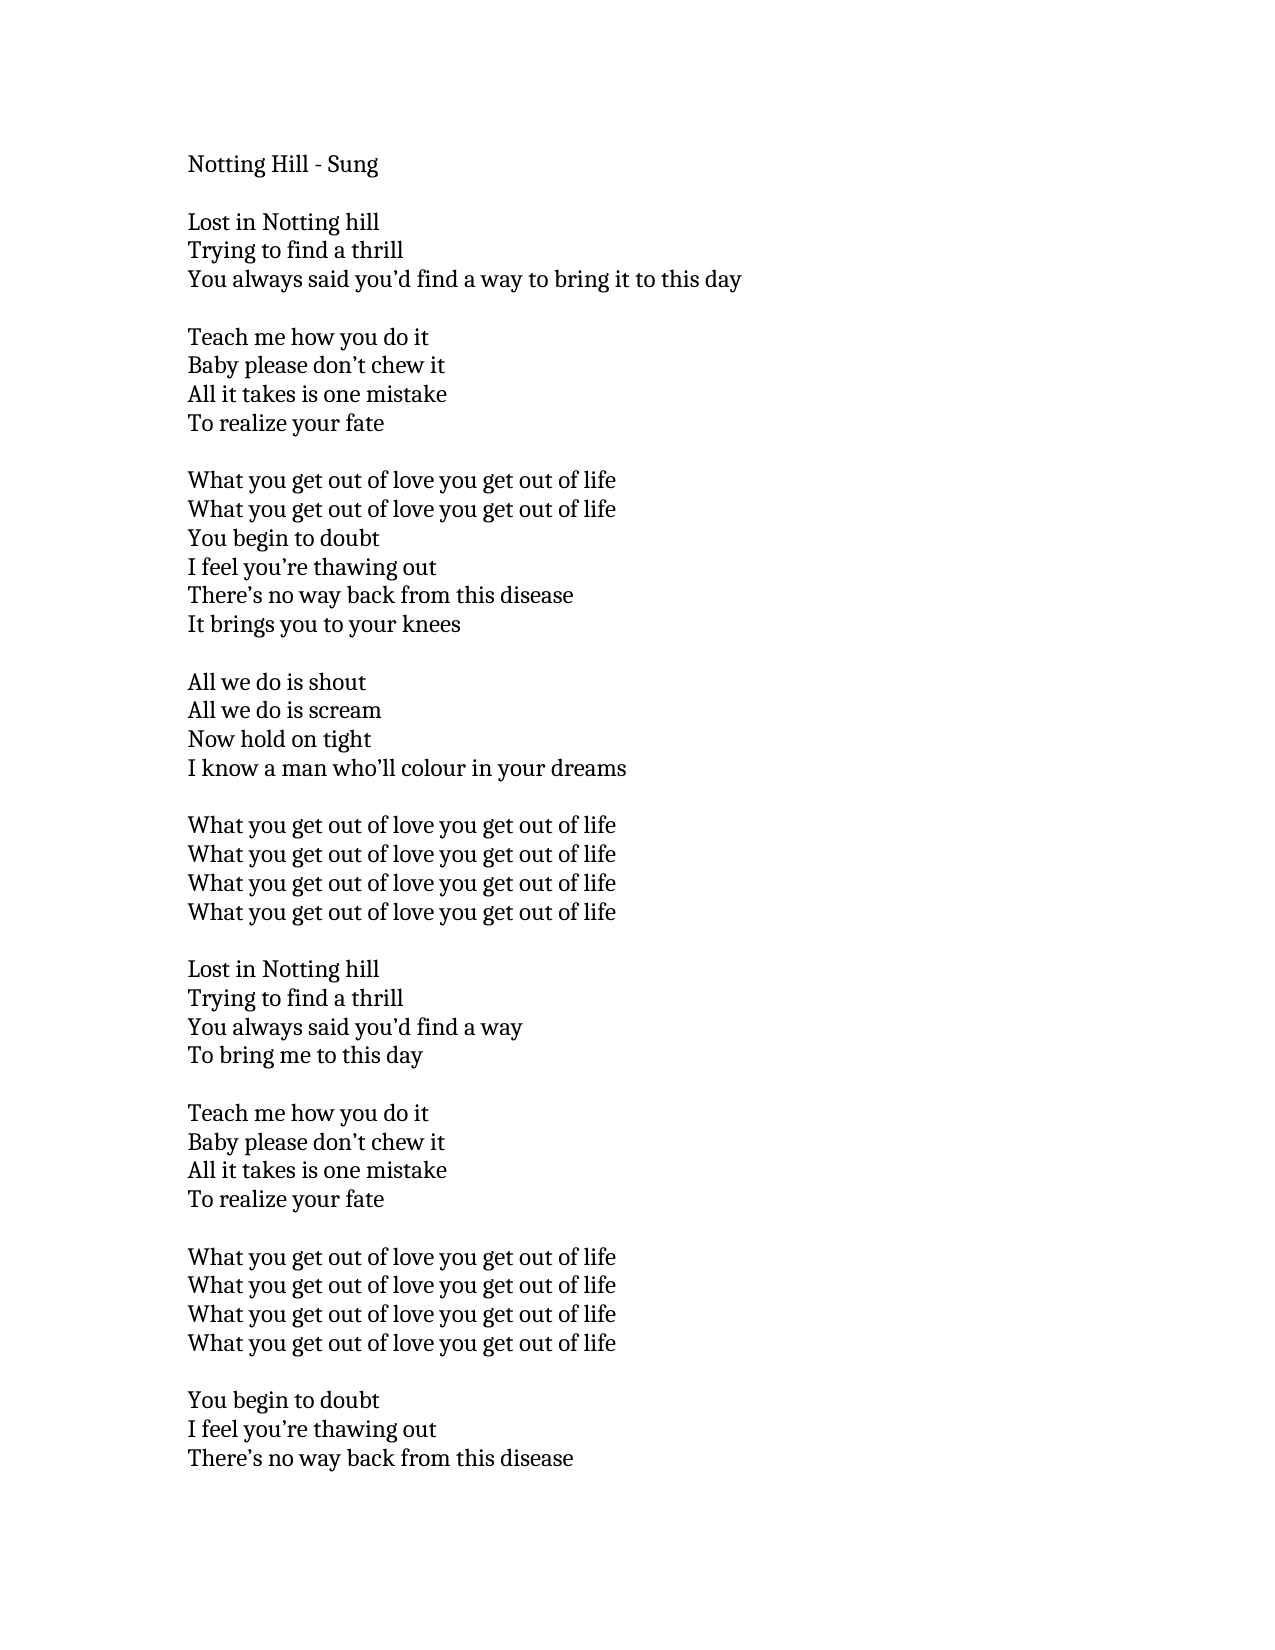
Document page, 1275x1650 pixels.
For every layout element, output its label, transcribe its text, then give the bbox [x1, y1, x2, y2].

text Notting Hill - Sung [187, 150, 1087, 179]
text What you get out of love you get out of life [187, 1242, 1087, 1271]
text I feel you’re thawing out [187, 552, 1087, 581]
text Trying to find a thrill [187, 236, 1087, 265]
text Baby please don’t chew it [187, 351, 1087, 380]
text Lost in Notting hill [187, 955, 1087, 984]
text What you get out of love you get out of life [187, 840, 1087, 869]
text What you get out of love you get out of life [187, 811, 1087, 840]
text Teach me how you do it [187, 322, 1087, 351]
text There’s no way back from this disease [187, 581, 1087, 610]
text All we do is shout [187, 667, 1087, 696]
text You begin to doubt [187, 1386, 1087, 1415]
text What you get out of love you get out of life [187, 869, 1087, 897]
text Lost in Notting hill [187, 207, 1087, 236]
text To bring me to this day [187, 1041, 1087, 1070]
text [187, 1329, 1087, 1357]
text All it takes is one mistake [187, 380, 1087, 409]
text Now hold on tight [187, 725, 1087, 754]
text What you get out of love you get out of life [187, 897, 1087, 926]
text All it takes is one mistake [187, 1156, 1087, 1185]
text Teach me how you do it [187, 1099, 1087, 1127]
text You always said you’d find a way [187, 1012, 1087, 1041]
text Baby please don’t chew it [187, 1127, 1087, 1156]
text What you get out of love you get out of life [187, 1271, 1087, 1300]
text To realize your fate [187, 1185, 1087, 1214]
text There’s no way back from this disease [187, 1444, 1087, 1472]
text I know a man who’ll colour in your dreams [187, 754, 1087, 782]
text It brings you to your knees [187, 610, 1087, 639]
text What you get out of love you get out of life [187, 466, 1087, 495]
text Trying to find a thrill [187, 984, 1087, 1012]
text You begin to doubt [187, 524, 1087, 552]
text I feel you’re thawing out [187, 1415, 1087, 1444]
text To realize your fate [187, 409, 1087, 437]
text What you get out of love you get out of life [187, 495, 1087, 524]
text All we do is scream [187, 696, 1087, 725]
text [187, 1300, 1087, 1329]
text You always said you’d find a way to bring it to this day [187, 265, 1087, 294]
